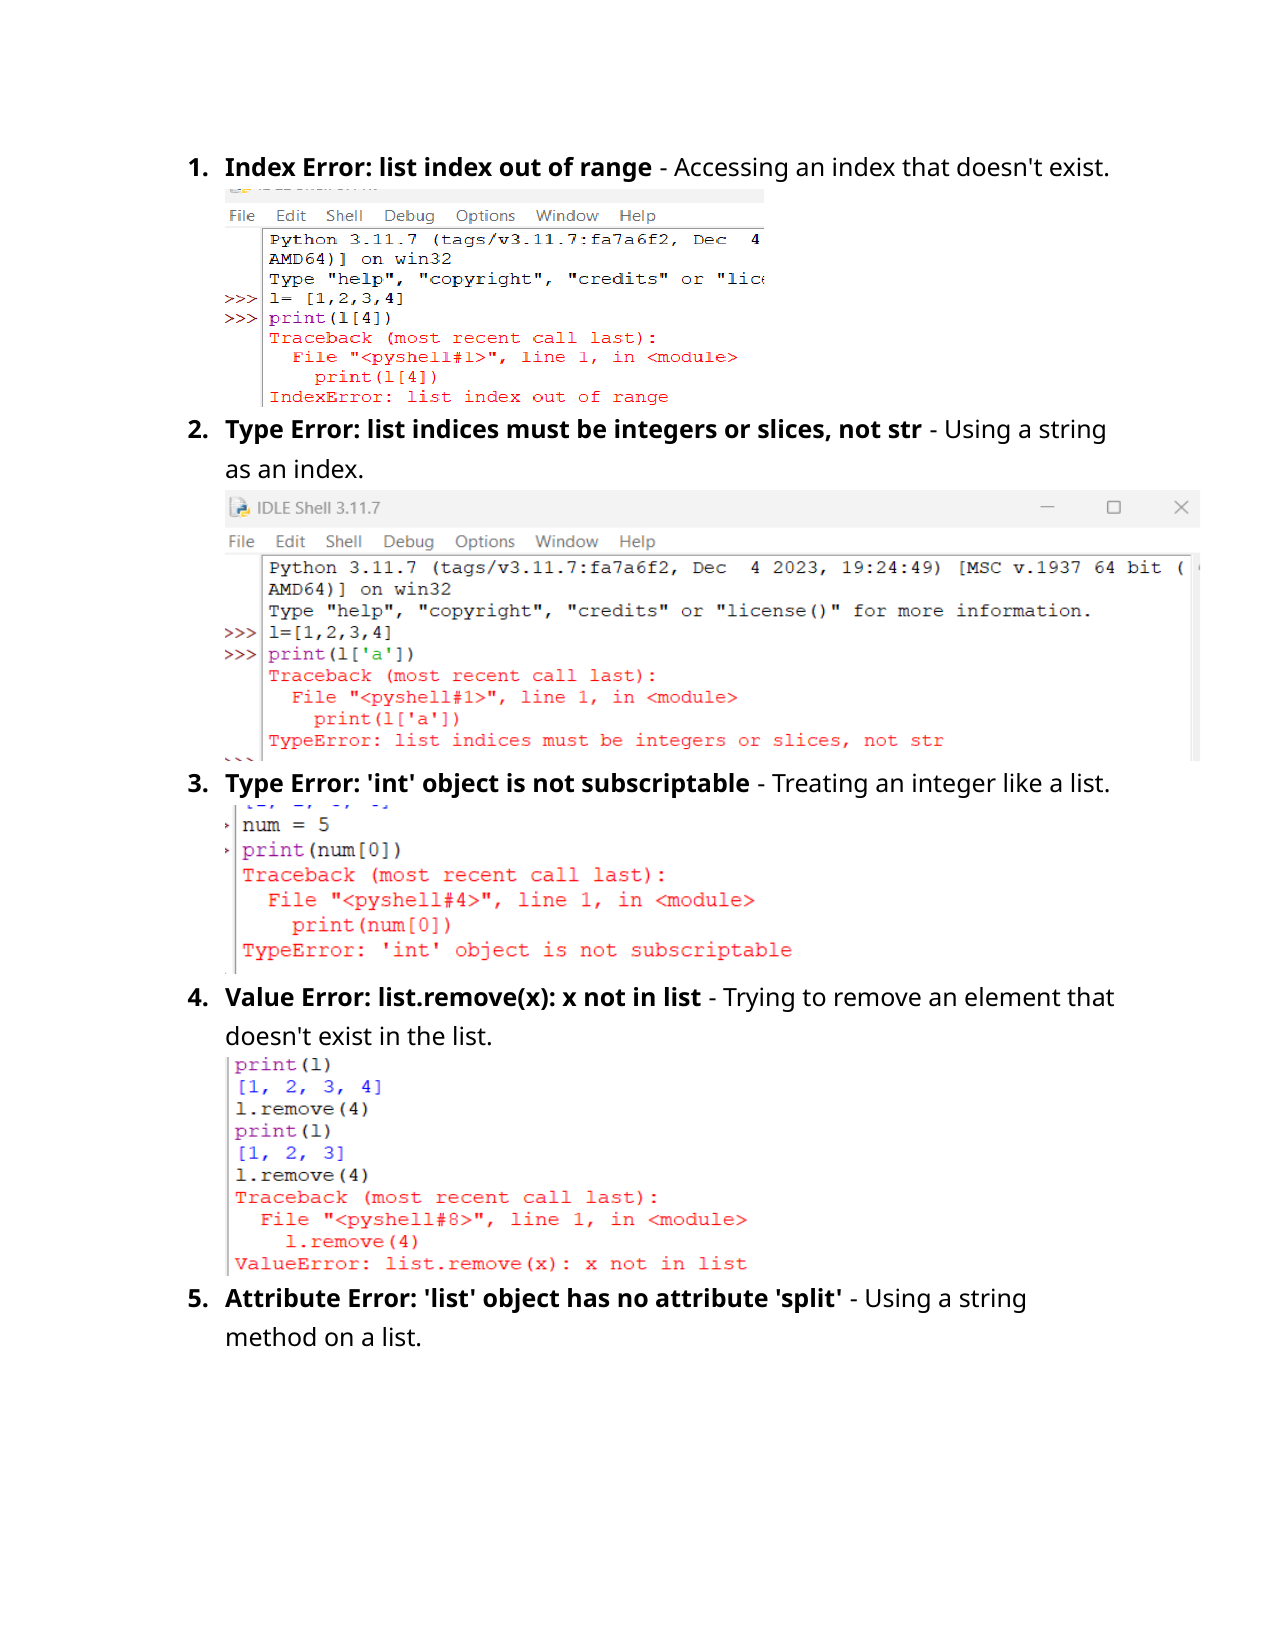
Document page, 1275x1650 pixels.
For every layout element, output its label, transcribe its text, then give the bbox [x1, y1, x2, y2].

picture [225, 1057, 783, 1276]
list Type Error: 'int' object is not subscriptable - Treating an integer like a list. [187, 766, 1125, 800]
list Value Error: list.remove(x): x not in list - Trying to remove an element that doesn't exist in the list. [187, 979, 1125, 1052]
list Attribute Error: 'list' object has no attribute 'split' - Using a string method on a list. [187, 1280, 1125, 1354]
picture [225, 490, 1200, 761]
list Index Error: list index out of range - Accessing an index that doesn't exist. [187, 150, 1125, 184]
list Type Error: list indices must be integers or slices, not str - Using a string as an index. [187, 412, 1125, 485]
picture [225, 189, 765, 407]
picture [225, 805, 803, 974]
